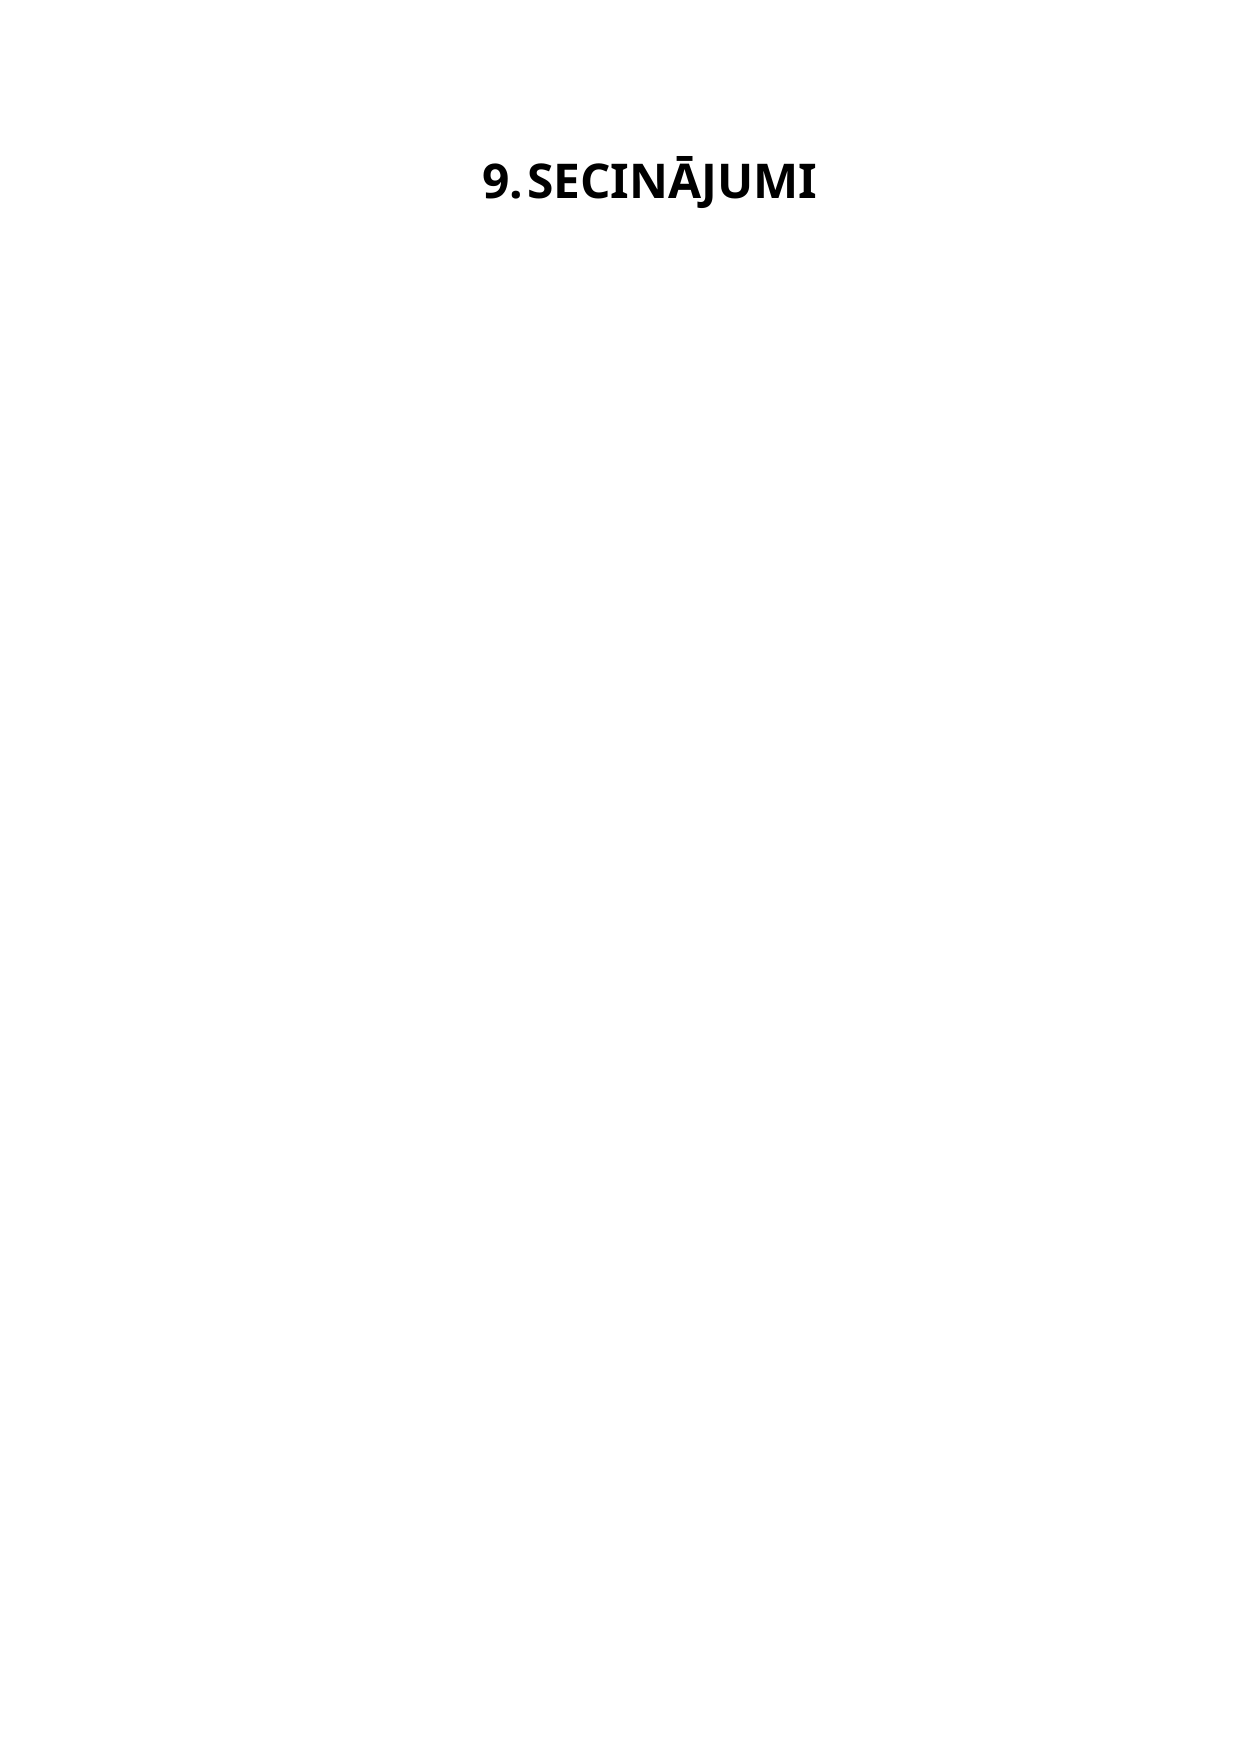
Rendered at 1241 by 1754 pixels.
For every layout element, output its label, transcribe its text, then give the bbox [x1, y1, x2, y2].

subtitle Secinājumi [177, 148, 1122, 213]
